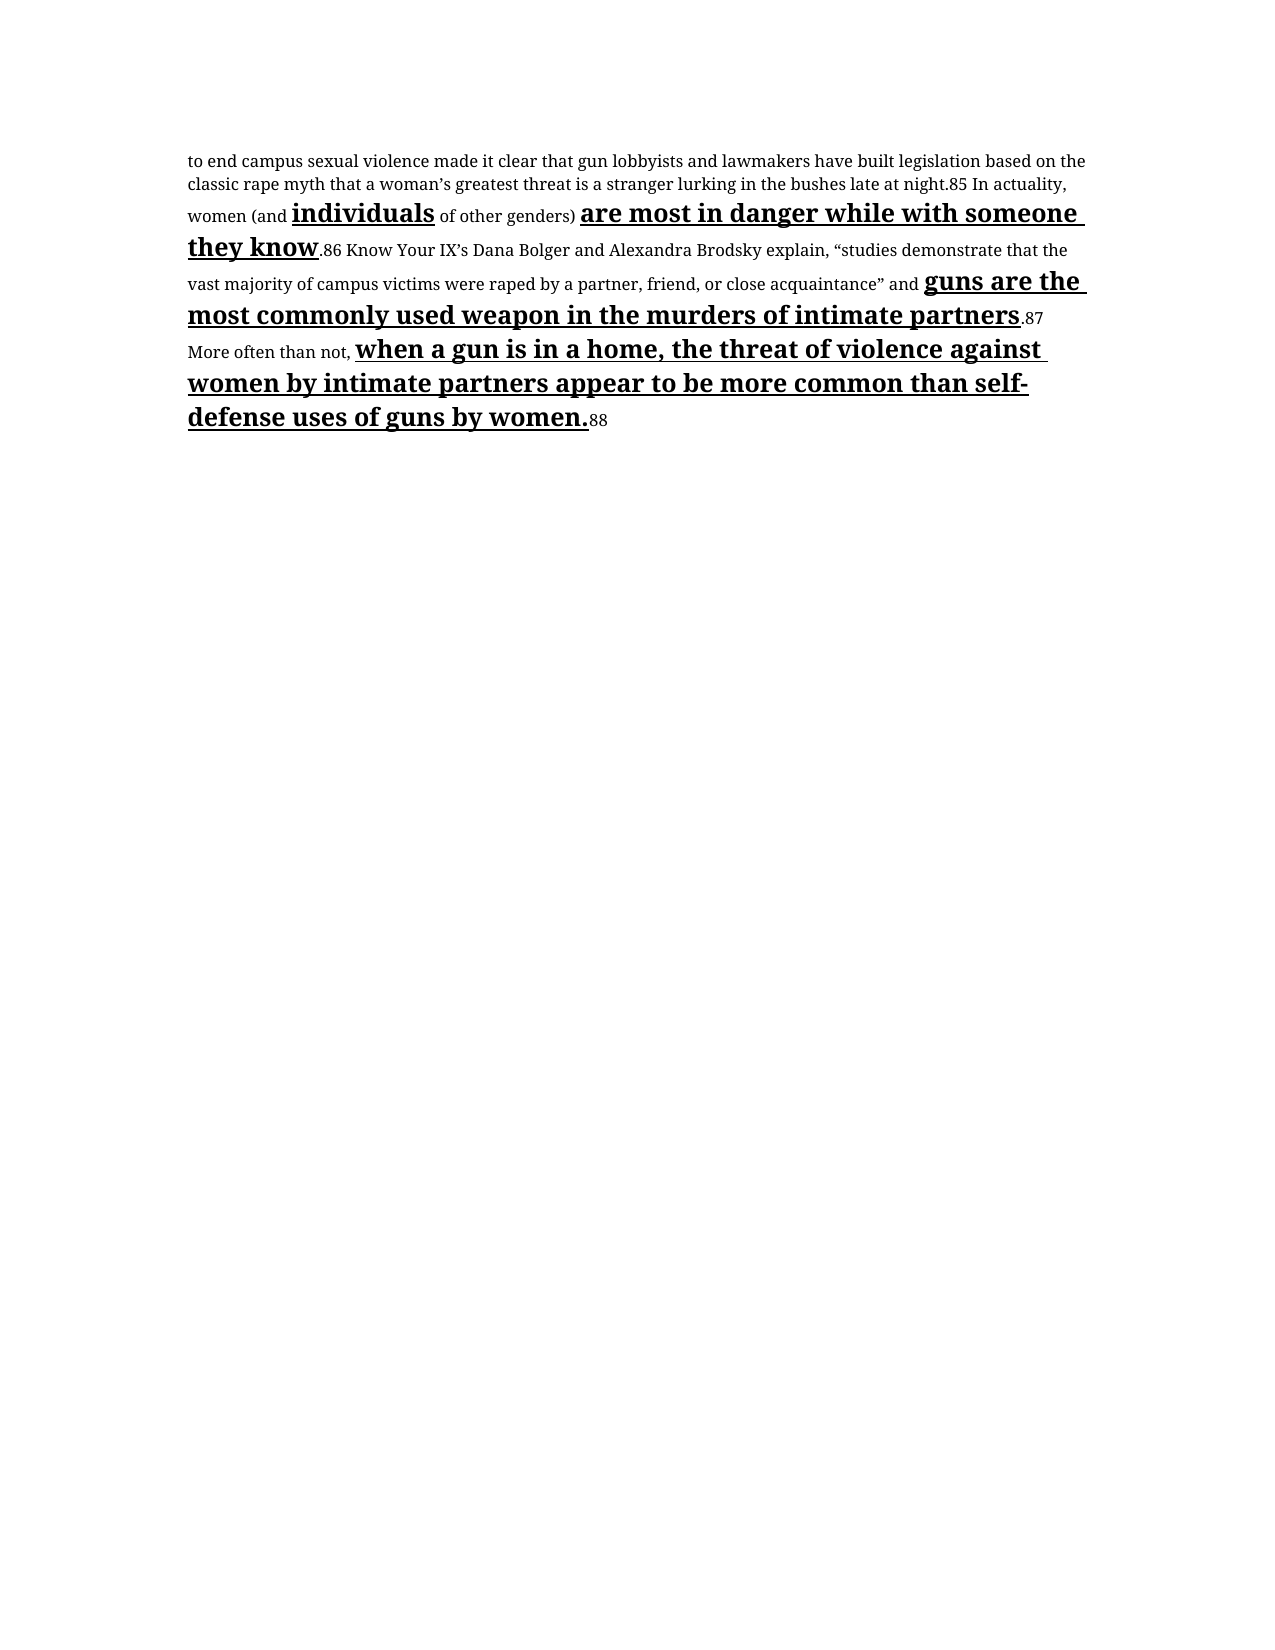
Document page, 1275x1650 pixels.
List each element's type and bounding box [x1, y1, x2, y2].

text [187, 150, 1087, 434]
